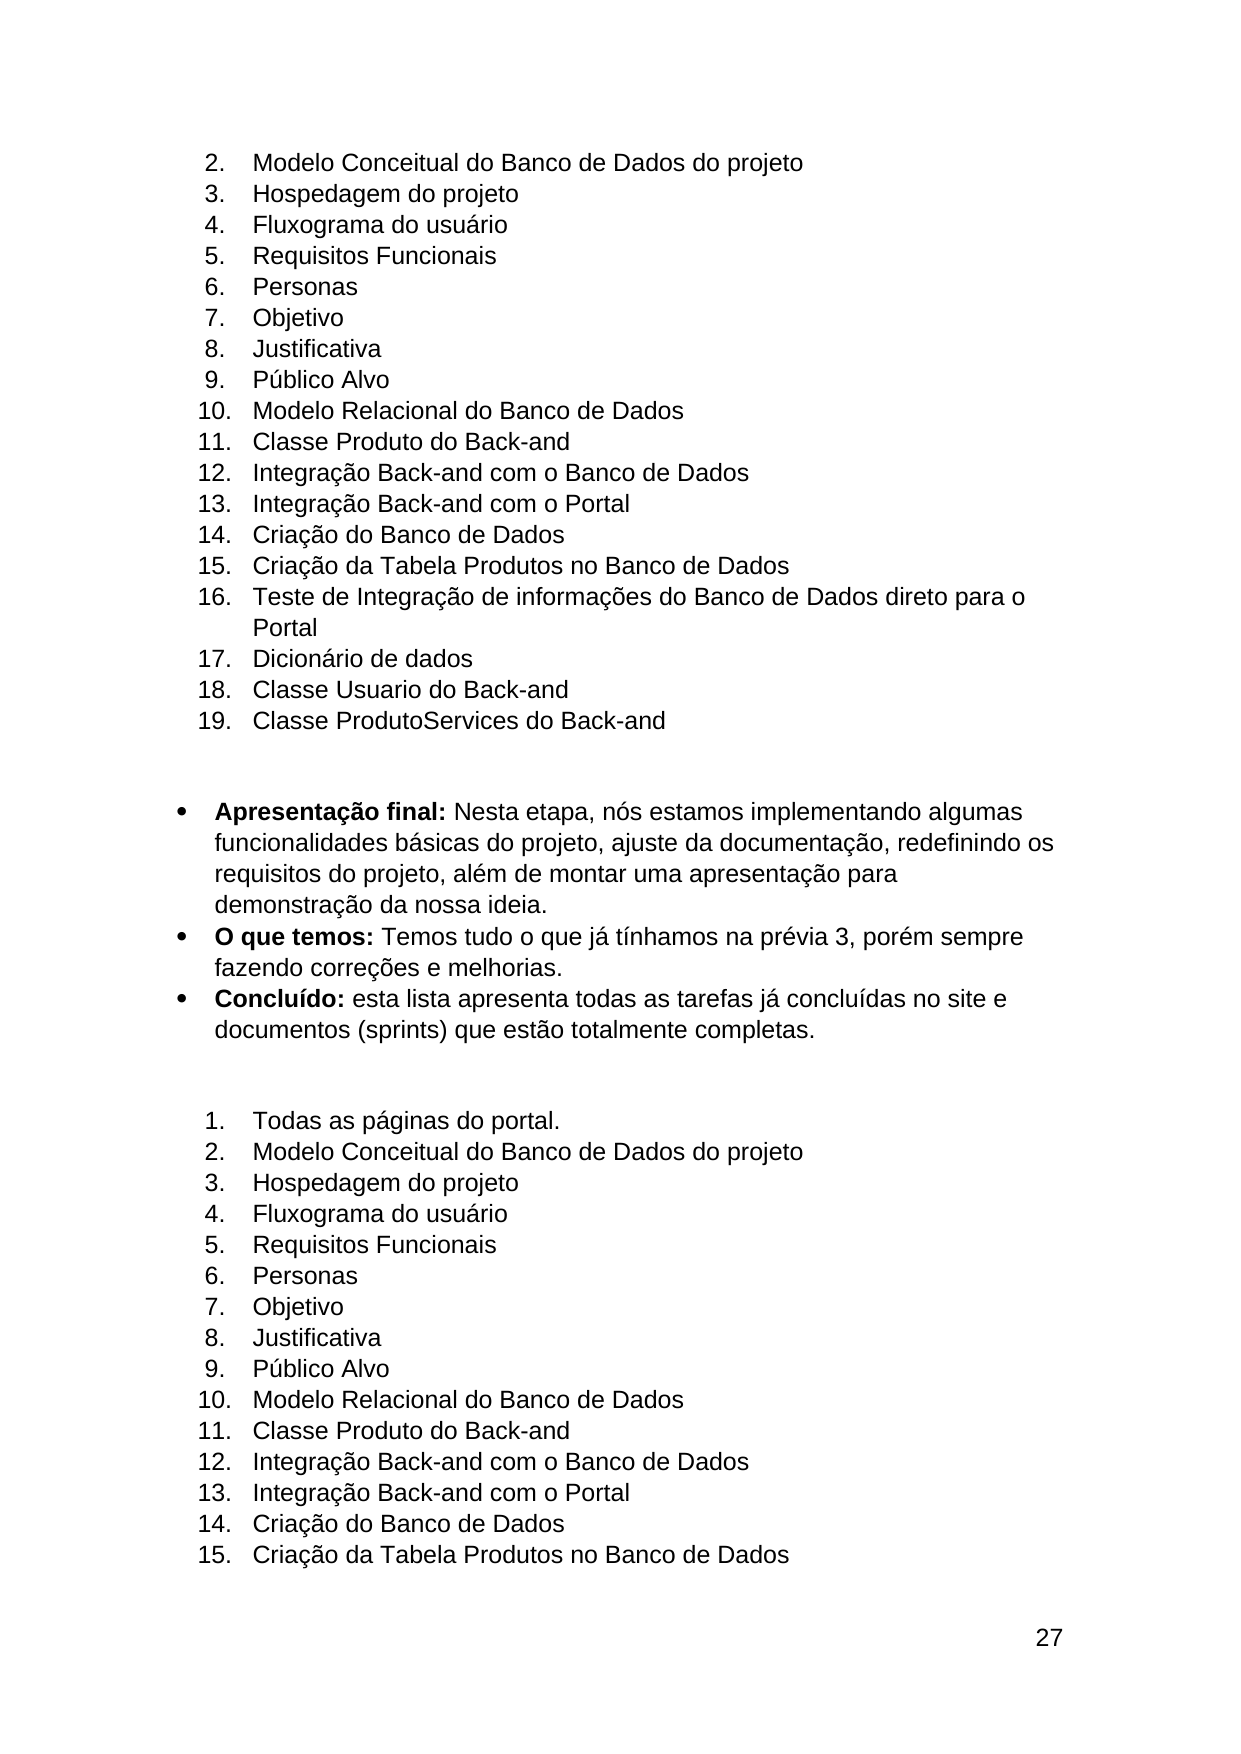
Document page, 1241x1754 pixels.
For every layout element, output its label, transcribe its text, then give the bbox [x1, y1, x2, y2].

text O que temos: Temos tudo o que já tínhamos na prévia 3, porém sempre fazendo correções e melhorias. [177, 921, 1063, 981]
list Hospedagem do projeto [215, 1168, 1063, 1196]
list Requisitos Funcionais [215, 241, 1063, 269]
list Classe ProdutoServices do Back-and [215, 706, 1063, 735]
list Hospedagem do projeto [215, 179, 1063, 207]
list Criação da Tabela Produtos no Banco de Dados [215, 1540, 1063, 1569]
text Apresentação final: Nesta etapa, nós estamos implementando algumas funcionalidades básicas do projeto, ajuste da documentação, redefinindo os requisitos do projeto, além de montar uma apresentação para demonstração da nossa ideia. [177, 797, 1063, 919]
list Modelo Conceitual do Banco de Dados do projeto [215, 1137, 1063, 1165]
list Integração Back-and com o Banco de Dados [215, 458, 1063, 487]
list Objetivo [215, 303, 1063, 332]
list Modelo Relacional do Banco de Dados [215, 1385, 1063, 1414]
list Classe Produto do Back-and [215, 427, 1063, 456]
list Objetivo [215, 1292, 1063, 1321]
list Dicionário de dados [215, 644, 1063, 673]
text Concluído: esta lista apresenta todas as tarefas já concluídas no site e documentos (sprints) que estão totalmente completas. [177, 984, 1063, 1043]
list Requisitos Funcionais [215, 1230, 1063, 1258]
list Teste de Integração de informações do Banco de Dados direto para o Portal [215, 582, 1063, 642]
list Personas [215, 1261, 1063, 1289]
list Integração Back-and com o Portal [215, 489, 1063, 518]
list Fluxograma do usuário [215, 1199, 1063, 1227]
list Criação da Tabela Produtos no Banco de Dados [215, 551, 1063, 580]
list Justificativa [215, 1323, 1063, 1352]
list Integração Back-and com o Portal [215, 1478, 1063, 1507]
list Criação do Banco de Dados [215, 520, 1063, 549]
list Integração Back-and com o Banco de Dados [215, 1447, 1063, 1476]
list Classe Usuario do Back-and [215, 675, 1063, 704]
list Modelo Relacional do Banco de Dados [215, 396, 1063, 425]
list Público Alvo [215, 1354, 1063, 1383]
list Modelo Conceitual do Banco de Dados do projeto [215, 148, 1063, 176]
list Criação do Banco de Dados [215, 1509, 1063, 1538]
list Classe Produto do Back-and [215, 1416, 1063, 1445]
list Justificativa [215, 334, 1063, 363]
list Todas as páginas do portal. [215, 1106, 1063, 1134]
list Público Alvo [215, 365, 1063, 394]
list Fluxograma do usuário [215, 210, 1063, 238]
list Personas [215, 272, 1063, 301]
